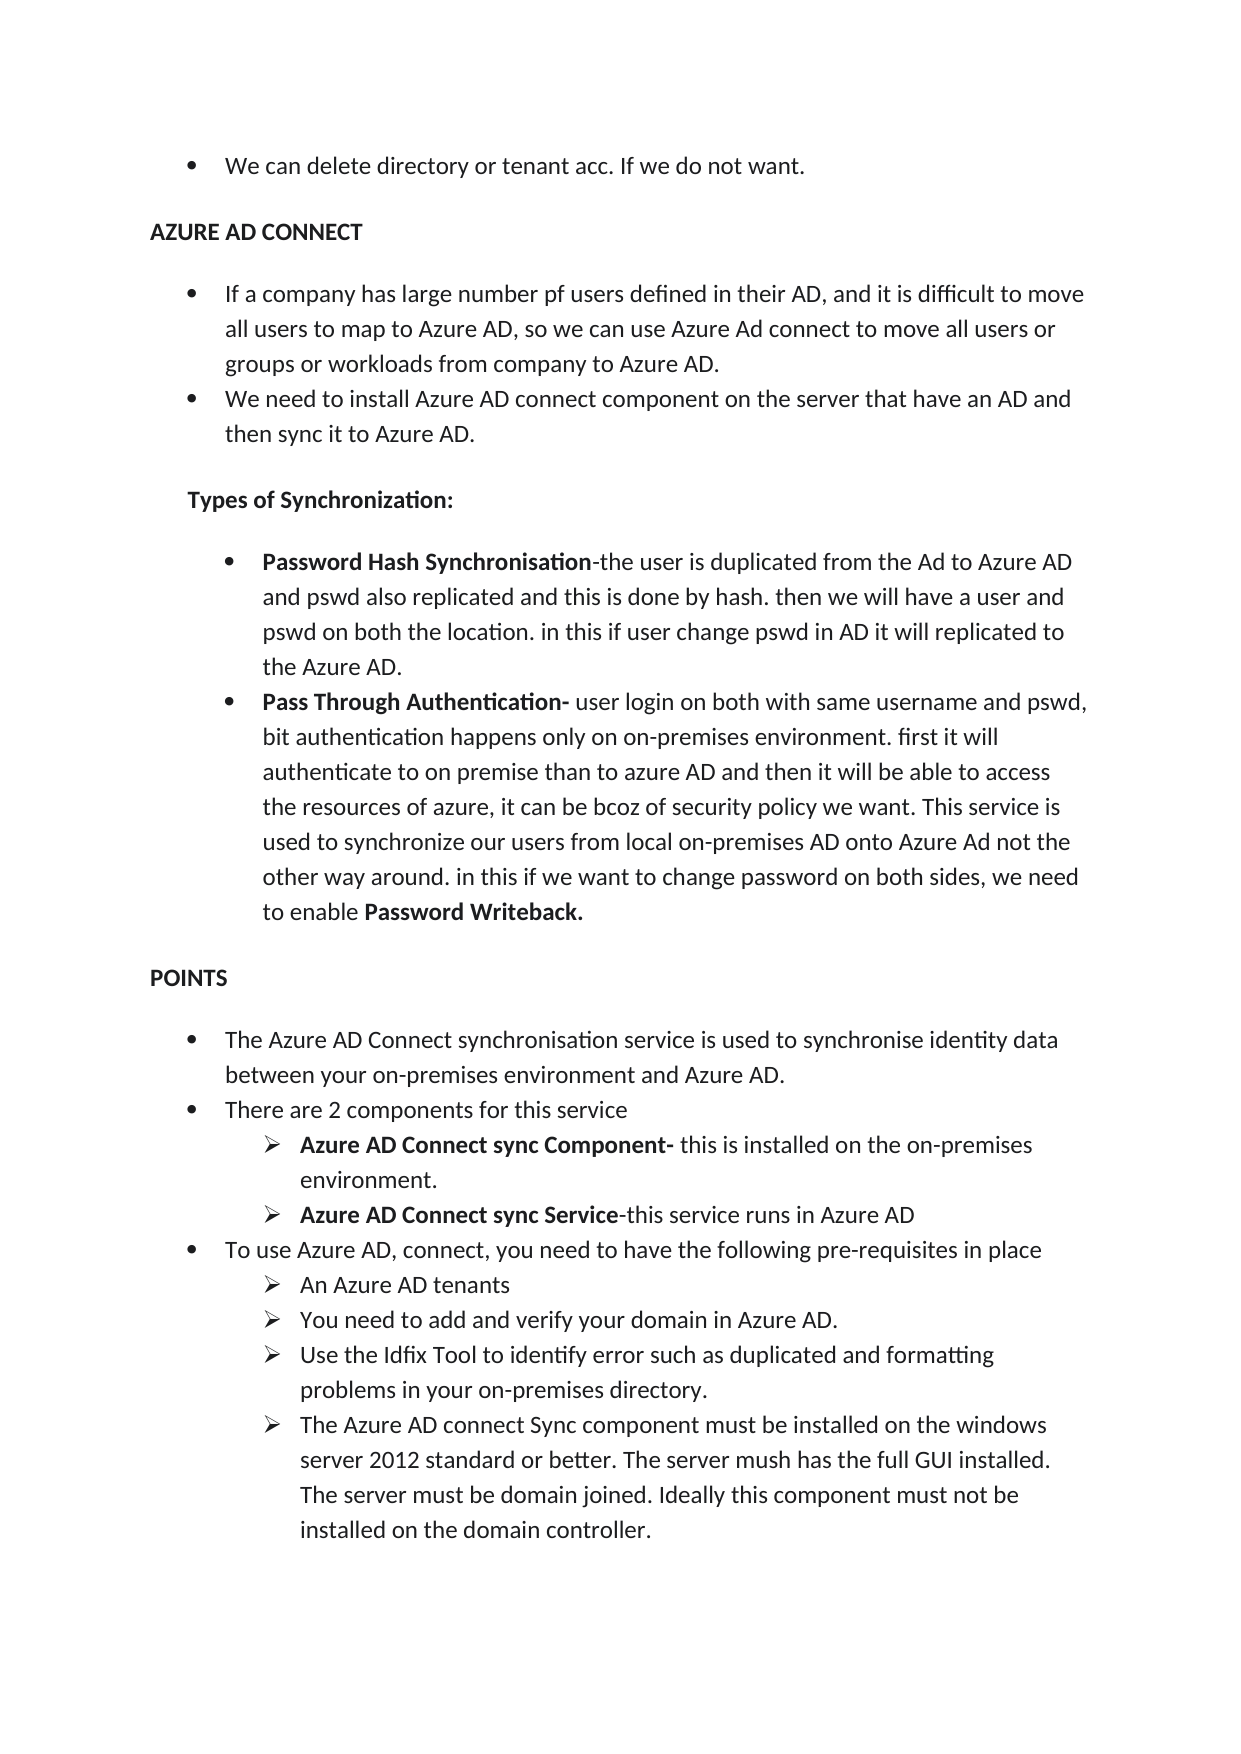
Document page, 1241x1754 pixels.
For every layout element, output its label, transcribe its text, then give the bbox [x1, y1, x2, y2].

list Pass Through Authentication- user login on both with same username and pswd, bit authentication happens only on on-premises environment. first it will authenticate to on premise than to azure AD and then it will be able to access the resources of azure, it can be bcoz of security policy we want. This service is used to synchronize our users from local on-premises AD onto Azure Ad not the other way around. in this if we want to change password on both sides, we need to enable Password Writeback. [225, 686, 1090, 927]
list Use the Idfix Tool to identify error such as duplicated and formatting problems in your on-premises directory. [262, 1339, 1090, 1404]
list Password Hash Synchronisation-the user is duplicated from the Ad to Azure AD and pswd also replicated and this is done by hash. then we will have a user and pswd on both the location. in this if user change pswd in AD it will replicated to the Azure AD. [225, 546, 1090, 682]
list If a company has large number pf users defined in their AD, and it is difficult to move all users to map to Azure AD, so we can use Azure Ad connect to move all users or groups or workloads from company to Azure AD. [187, 278, 1090, 378]
text AZURE AD CONNECT [150, 216, 1090, 247]
list We can delete directory or tenant acc. If we do not want. [187, 150, 1090, 181]
text Types of Synchronization: [187, 484, 1090, 515]
list An Azure AD tenants [262, 1269, 1090, 1299]
list There are 2 components for this service [187, 1094, 1090, 1124]
list You need to add and verify your domain in Azure AD. [262, 1304, 1090, 1334]
list To use Azure AD, connect, you need to have the following pre-requisites in place [187, 1234, 1090, 1264]
list The Azure AD connect Sync component must be installed on the windows server 2012 standard or better. The server mush has the full GUI installed. The server must be domain joined. Ideally this component must not be installed on the domain controller. [262, 1409, 1090, 1544]
list Azure AD Connect sync Component- this is installed on the on-premises environment. [262, 1129, 1090, 1194]
list We need to install Azure AD connect component on the server that have an AD and then sync it to Azure AD. [187, 383, 1090, 448]
list The Azure AD Connect synchronisation service is used to synchronise identity data between your on-premises environment and Azure AD. [187, 1024, 1090, 1089]
text POINTS [150, 962, 1090, 993]
list Azure AD Connect sync Service-this service runs in Azure AD [262, 1199, 1090, 1229]
